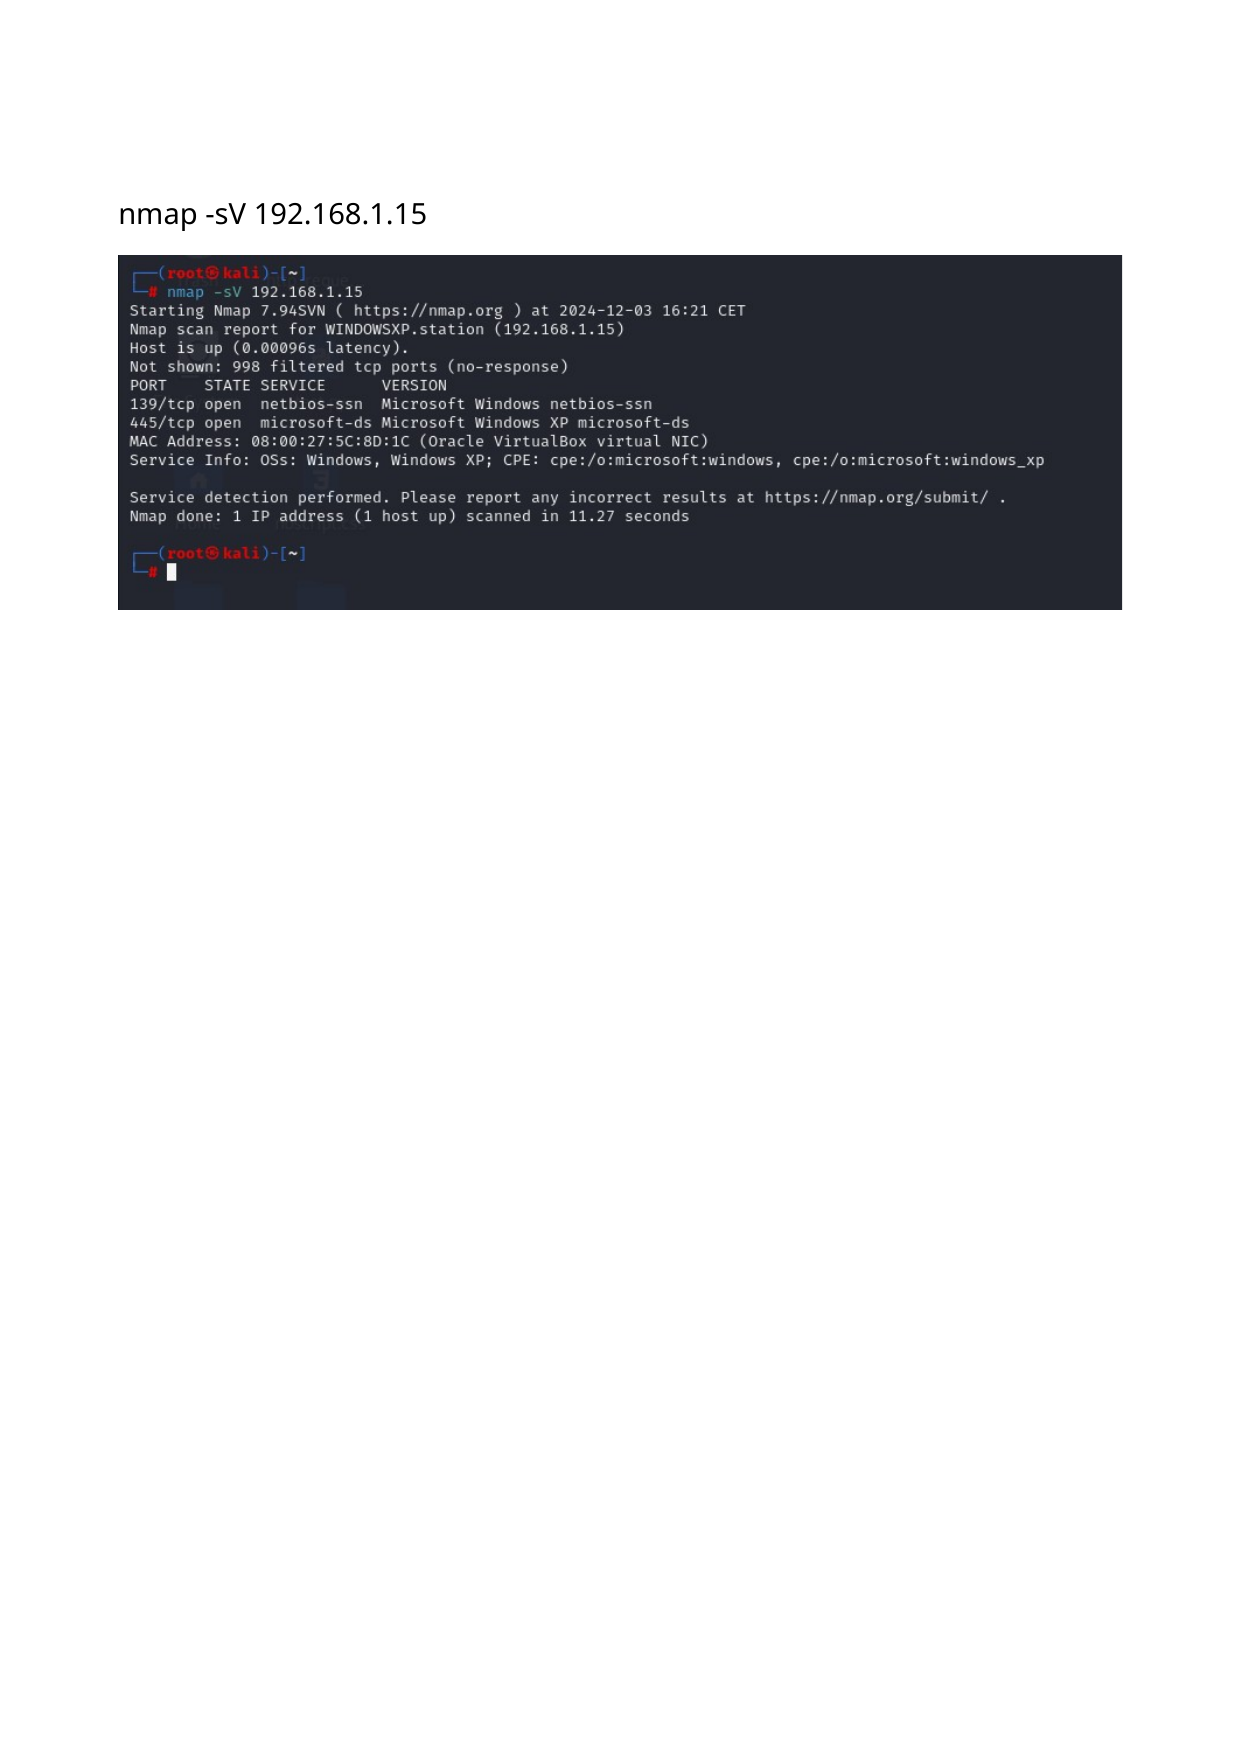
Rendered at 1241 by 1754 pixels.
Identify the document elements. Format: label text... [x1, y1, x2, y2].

picture [118, 255, 1123, 610]
text nmap -sV 192.168.1.15 [118, 148, 1122, 233]
